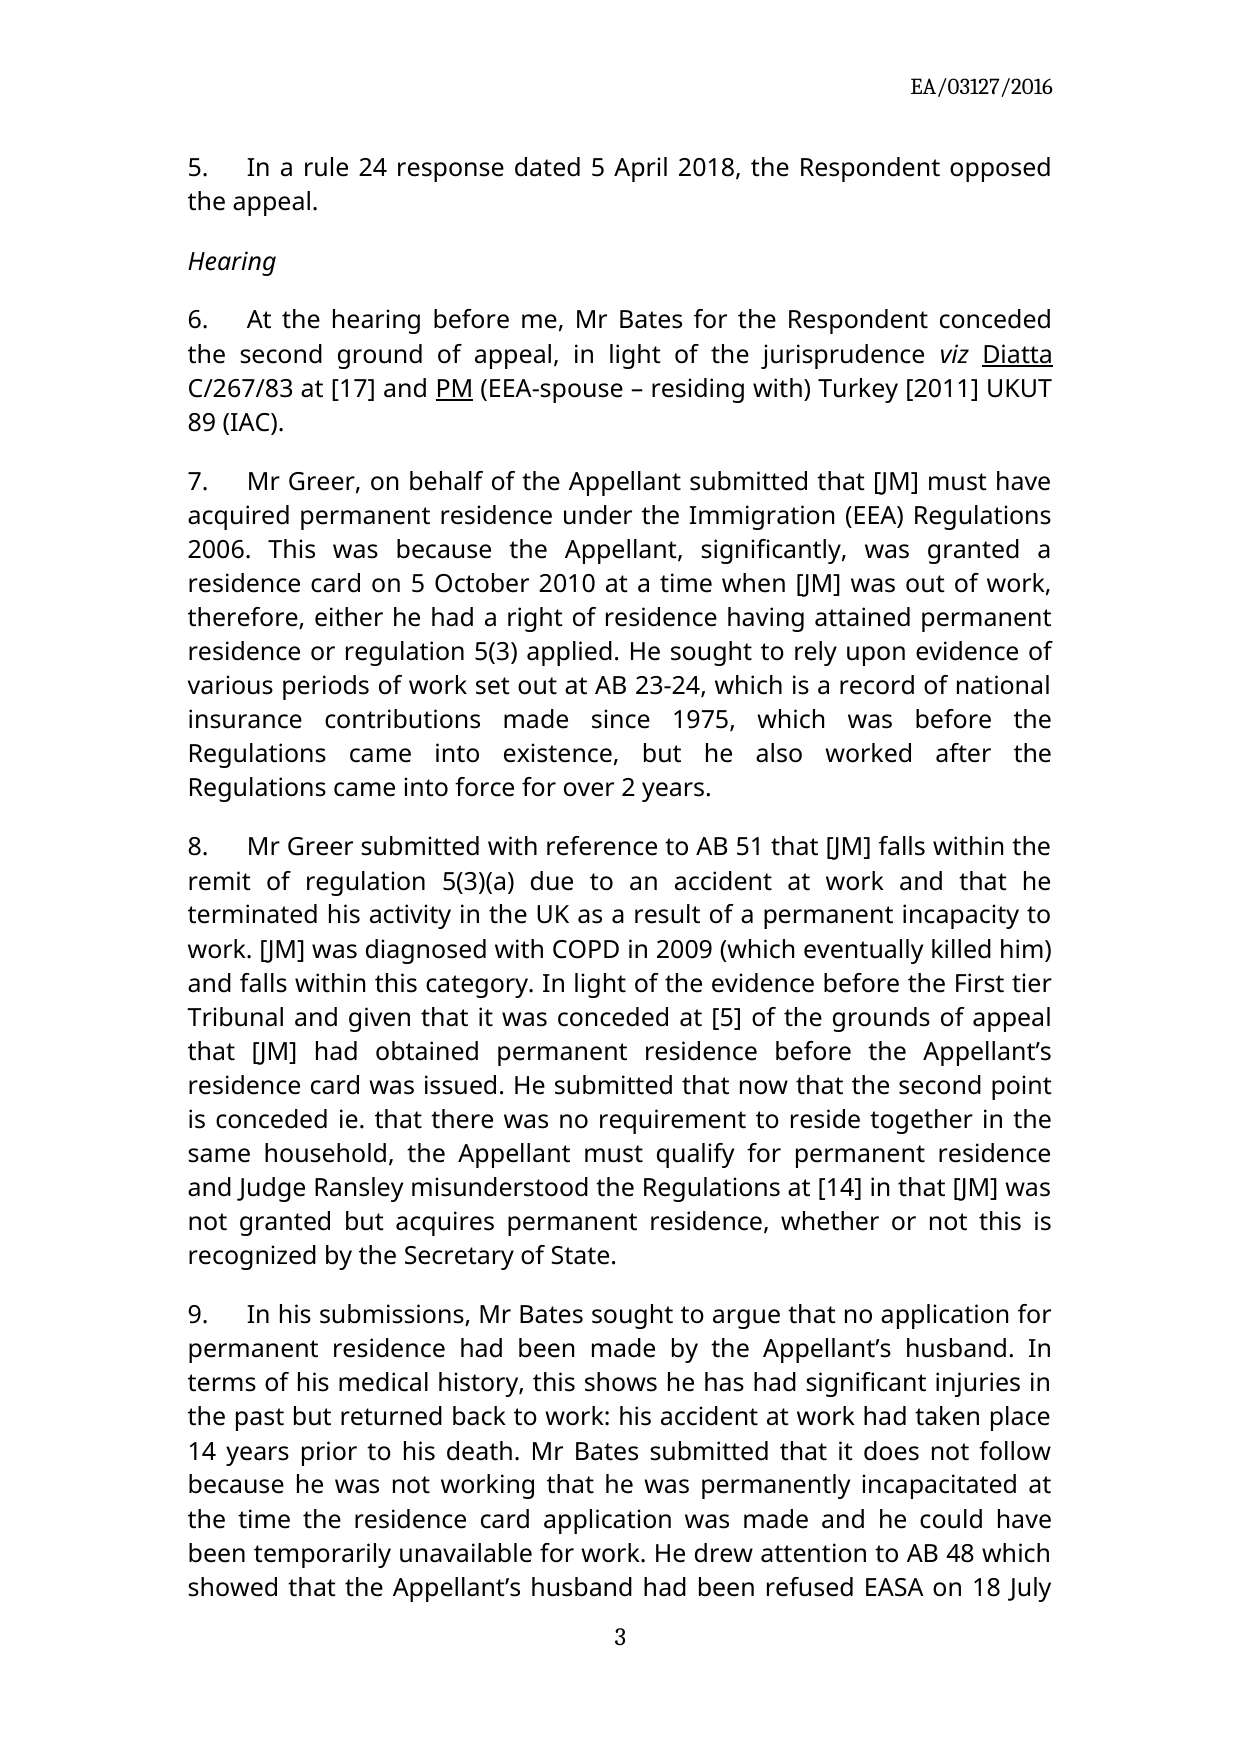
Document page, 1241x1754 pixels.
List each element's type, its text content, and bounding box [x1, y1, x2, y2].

text Hearing [187, 243, 1053, 277]
text 6. At the hearing before me, Mr Bates for the Respondent conceded the second ground of appeal, in light of the jurisprudence viz Diatta C/267/83 at [17] and PM (EEA-spouse – residing with) Turkey [2011] UKUT 89 (IAC). [187, 302, 1053, 438]
text 8. Mr Greer submitted with reference to AB 51 that [JM] falls within the remit of regulation 5(3)(a) due to an accident at work and that he terminated his activity in the UK as a result of a permanent incapacity to work. [JM] was diagnosed with COPD in 2009 (which eventually killed him) and falls within this category. In light of the evidence before the First tier Tribunal and given that it was conceded at [5] of the grounds of appeal that [JM] had obtained permanent residence before the Appellant’s residence card was issued. He submitted that now that the second point is conceded ie. that there was no requirement to reside together in the same household, the Appellant must qualify for permanent residence and Judge Ransley misunderstood the Regulations at [14] in that [JM] was not granted but acquires permanent residence, whether or not this is recognized by the Secretary of State. [187, 829, 1053, 1272]
text 7. Mr Greer, on behalf of the Appellant submitted that [JM] must have acquired permanent residence under the Immigration (EEA) Regulations 2006. This was because the Appellant, significantly, was granted a residence card on 5 October 2010 at a time when [JM] was out of work, therefore, either he had a right of residence having attained permanent residence or regulation 5(3) applied. He sought to rely upon evidence of various periods of work set out at AB 23-24, which is a record of national insurance contributions made since 1975, which was before the Regulations came into existence, but he also worked after the Regulations came into force for over 2 years. [187, 463, 1053, 804]
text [187, 1297, 1053, 1603]
text 5. In a rule 24 response dated 5 April 2018, the Respondent opposed the appeal. [187, 150, 1053, 218]
